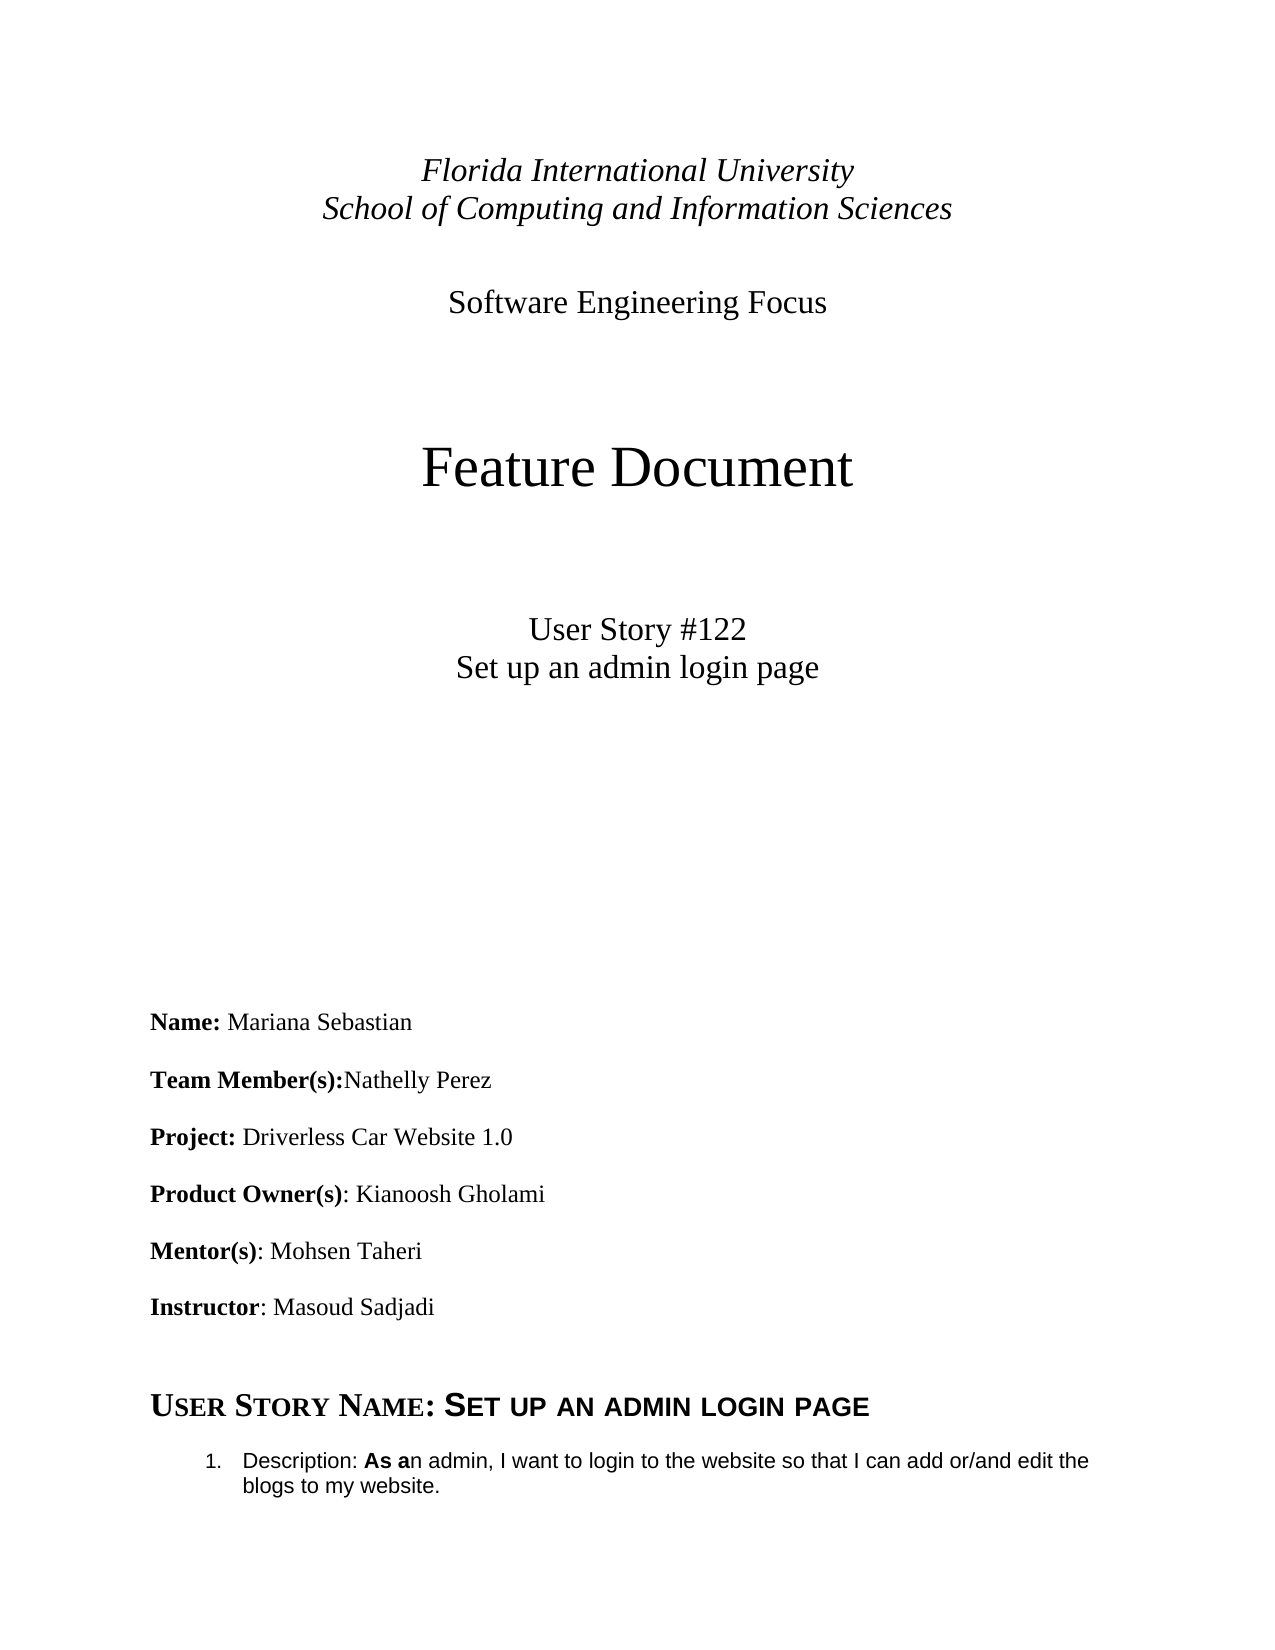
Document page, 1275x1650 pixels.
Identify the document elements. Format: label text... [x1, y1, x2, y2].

list Description: As an admin, I want to login to the website so that I can add or/and edit the blogs to my website. [440, 1448, 1125, 1498]
text User Story #122 [150, 609, 1125, 647]
text Name: Mariana Sebastian [150, 1007, 1125, 1036]
text User Story Name: Set up an admin login page [150, 1384, 1125, 1423]
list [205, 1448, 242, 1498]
subtitle Set up an admin login page [150, 647, 1125, 686]
text Florida International University [150, 150, 1125, 188]
text Product Owner(s): Kianoosh Gholami [150, 1179, 1125, 1208]
text Feature Document [150, 432, 1125, 499]
text Team Member(s):Nathelly Perez [150, 1065, 1125, 1093]
text Instructor: Masoud Sadjadi [150, 1292, 1125, 1321]
text Software Engineering Focus [150, 283, 1125, 321]
text School of Computing and Information Sciences [150, 188, 1125, 227]
text Project: Driverless Car Website 1.0 [150, 1122, 1125, 1151]
text Mentor(s): Mohsen Taheri [150, 1236, 1125, 1264]
